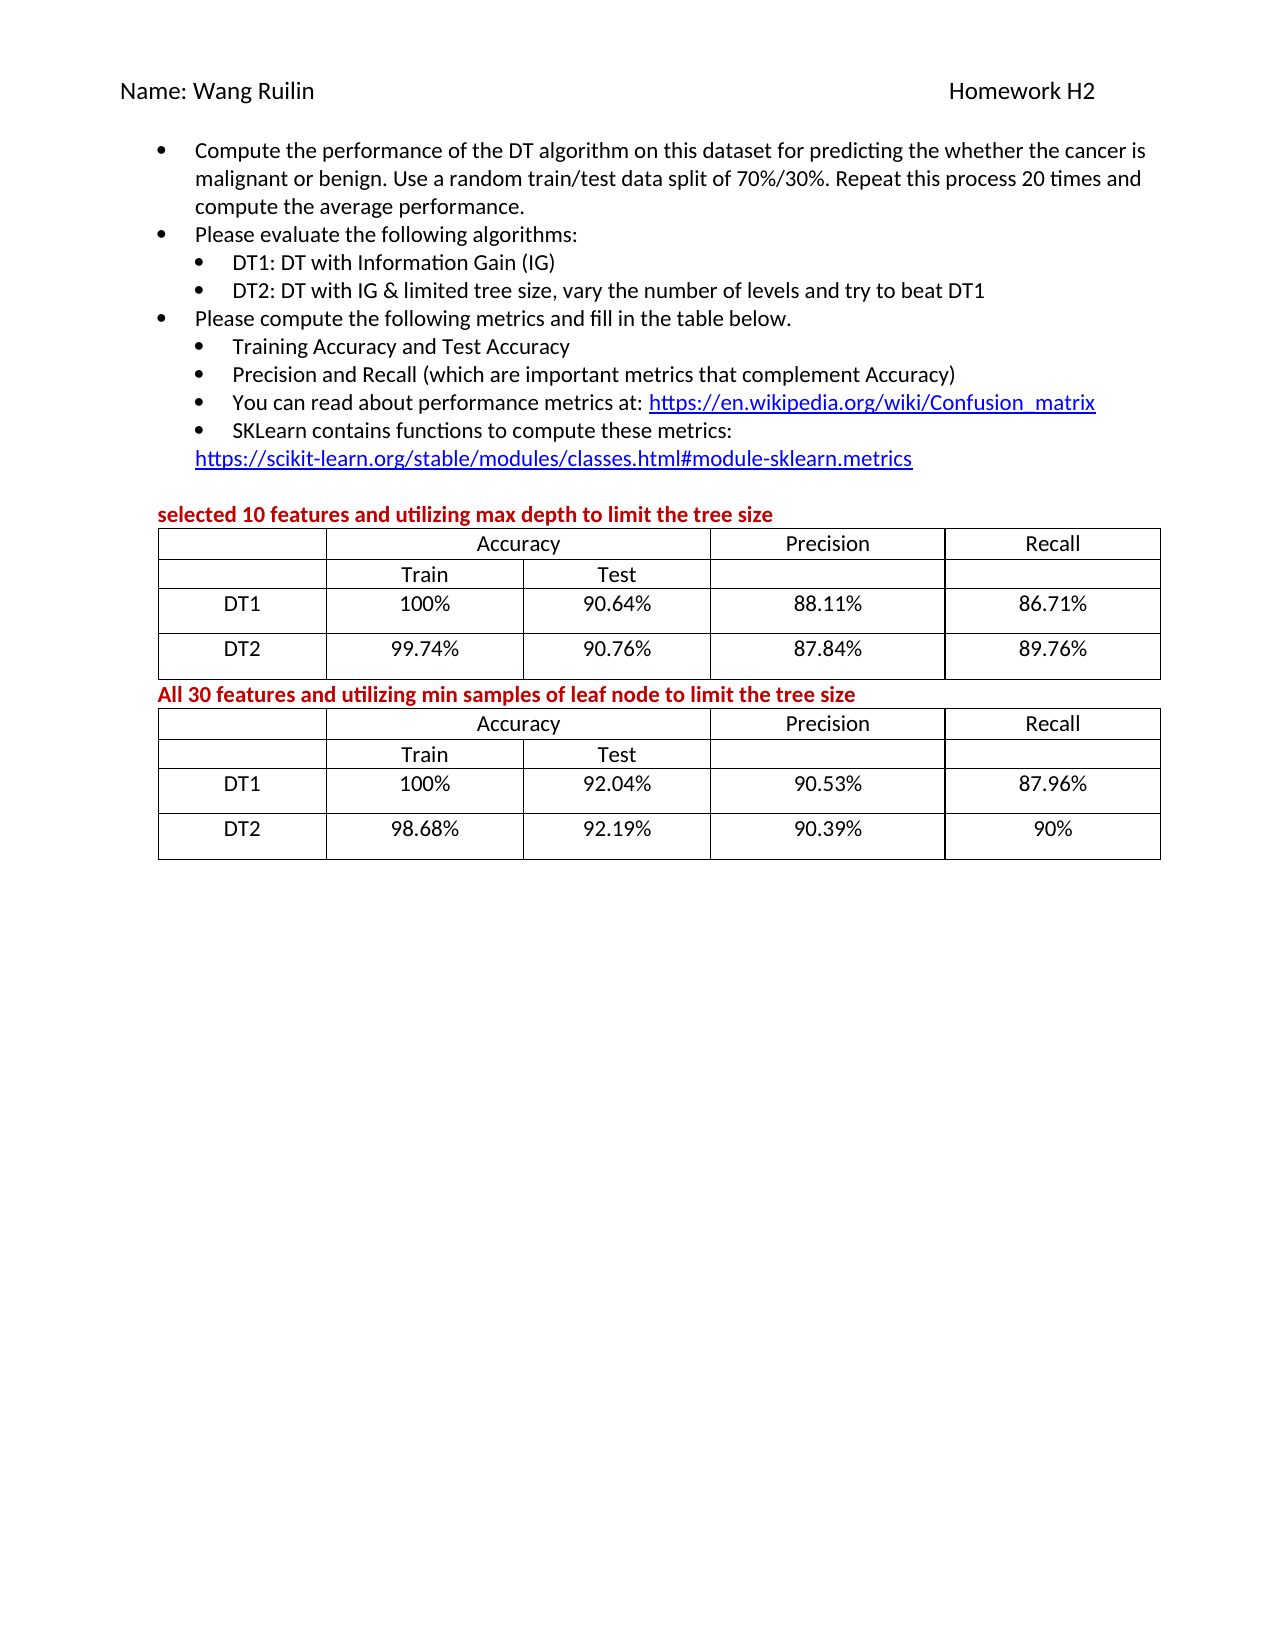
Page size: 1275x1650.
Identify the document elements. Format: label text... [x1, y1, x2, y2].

table_cell 90.76% [524, 634, 710, 679]
table_cell 90.64% [524, 589, 710, 633]
table_cell DT2 [159, 634, 326, 679]
table_cell [946, 740, 1160, 768]
table_cell 88.11% [711, 589, 944, 633]
table_cell Train [327, 740, 523, 768]
table_cell 99.74% [327, 634, 523, 679]
table_cell DT1 [159, 769, 326, 813]
list DT2: DT with IG & limited tree size, vary the number of levels and try to beat DT1 [195, 276, 1155, 304]
list All 30 features and utilizing min samples of leaf node to limit the tree size [157, 680, 1155, 708]
table_cell [159, 560, 326, 588]
table_cell DT2 [159, 814, 326, 859]
table_cell 86.71% [946, 589, 1160, 633]
table_header Recall [946, 529, 1160, 559]
table_cell DT1 [159, 589, 326, 633]
list Please evaluate the following algorithms: [157, 220, 1155, 248]
table_header Accuracy [327, 709, 710, 739]
table_cell 90% [946, 814, 1160, 859]
list DT1: DT with Information Gain (IG) [195, 248, 1155, 276]
table_cell [711, 560, 944, 588]
table_header Accuracy [327, 529, 710, 559]
table_cell [159, 740, 326, 768]
table_cell 89.76% [946, 634, 1160, 679]
list Please compute the following metrics and fill in the table below. [157, 304, 1155, 332]
table_cell 92.04% [524, 769, 710, 813]
table_header Precision [711, 709, 944, 739]
table_cell Test [524, 740, 710, 768]
list selected 10 features and utilizing max depth to limit the tree size [157, 500, 1155, 528]
list https://scikit-learn.org/stable/modules/classes.html#module-sklearn.metrics [195, 444, 1155, 472]
table_cell 87.96% [946, 769, 1160, 813]
table_cell [711, 740, 944, 768]
list Precision and Recall (which are important metrics that complement Accuracy) [195, 360, 1155, 388]
list SKLearn contains functions to compute these metrics: [195, 416, 1155, 444]
table_cell 90.53% [711, 769, 944, 813]
table_cell 87.84% [711, 634, 944, 679]
table_cell 100% [327, 769, 523, 813]
table_cell Train [327, 560, 523, 588]
table_header [159, 709, 326, 739]
table_cell 92.19% [524, 814, 710, 859]
table_cell [946, 560, 1160, 588]
table_header Precision [711, 529, 944, 559]
table_cell 90.39% [711, 814, 944, 859]
list You can read about performance metrics at: https://en.wikipedia.org/wiki/Confusion_matrix [195, 388, 1155, 416]
table_cell 100% [327, 589, 523, 633]
list Compute the performance of the DT algorithm on this dataset for predicting the whether the cancer is malignant or benign. Use a random train/test data split of 70%/30%. Repeat this process 20 times and compute the average performance. [157, 136, 1155, 220]
table_cell Test [524, 560, 710, 588]
table_header [159, 529, 326, 559]
table_header Recall [946, 709, 1160, 739]
list Training Accuracy and Test Accuracy [195, 332, 1155, 360]
table_cell 98.68% [327, 814, 523, 859]
